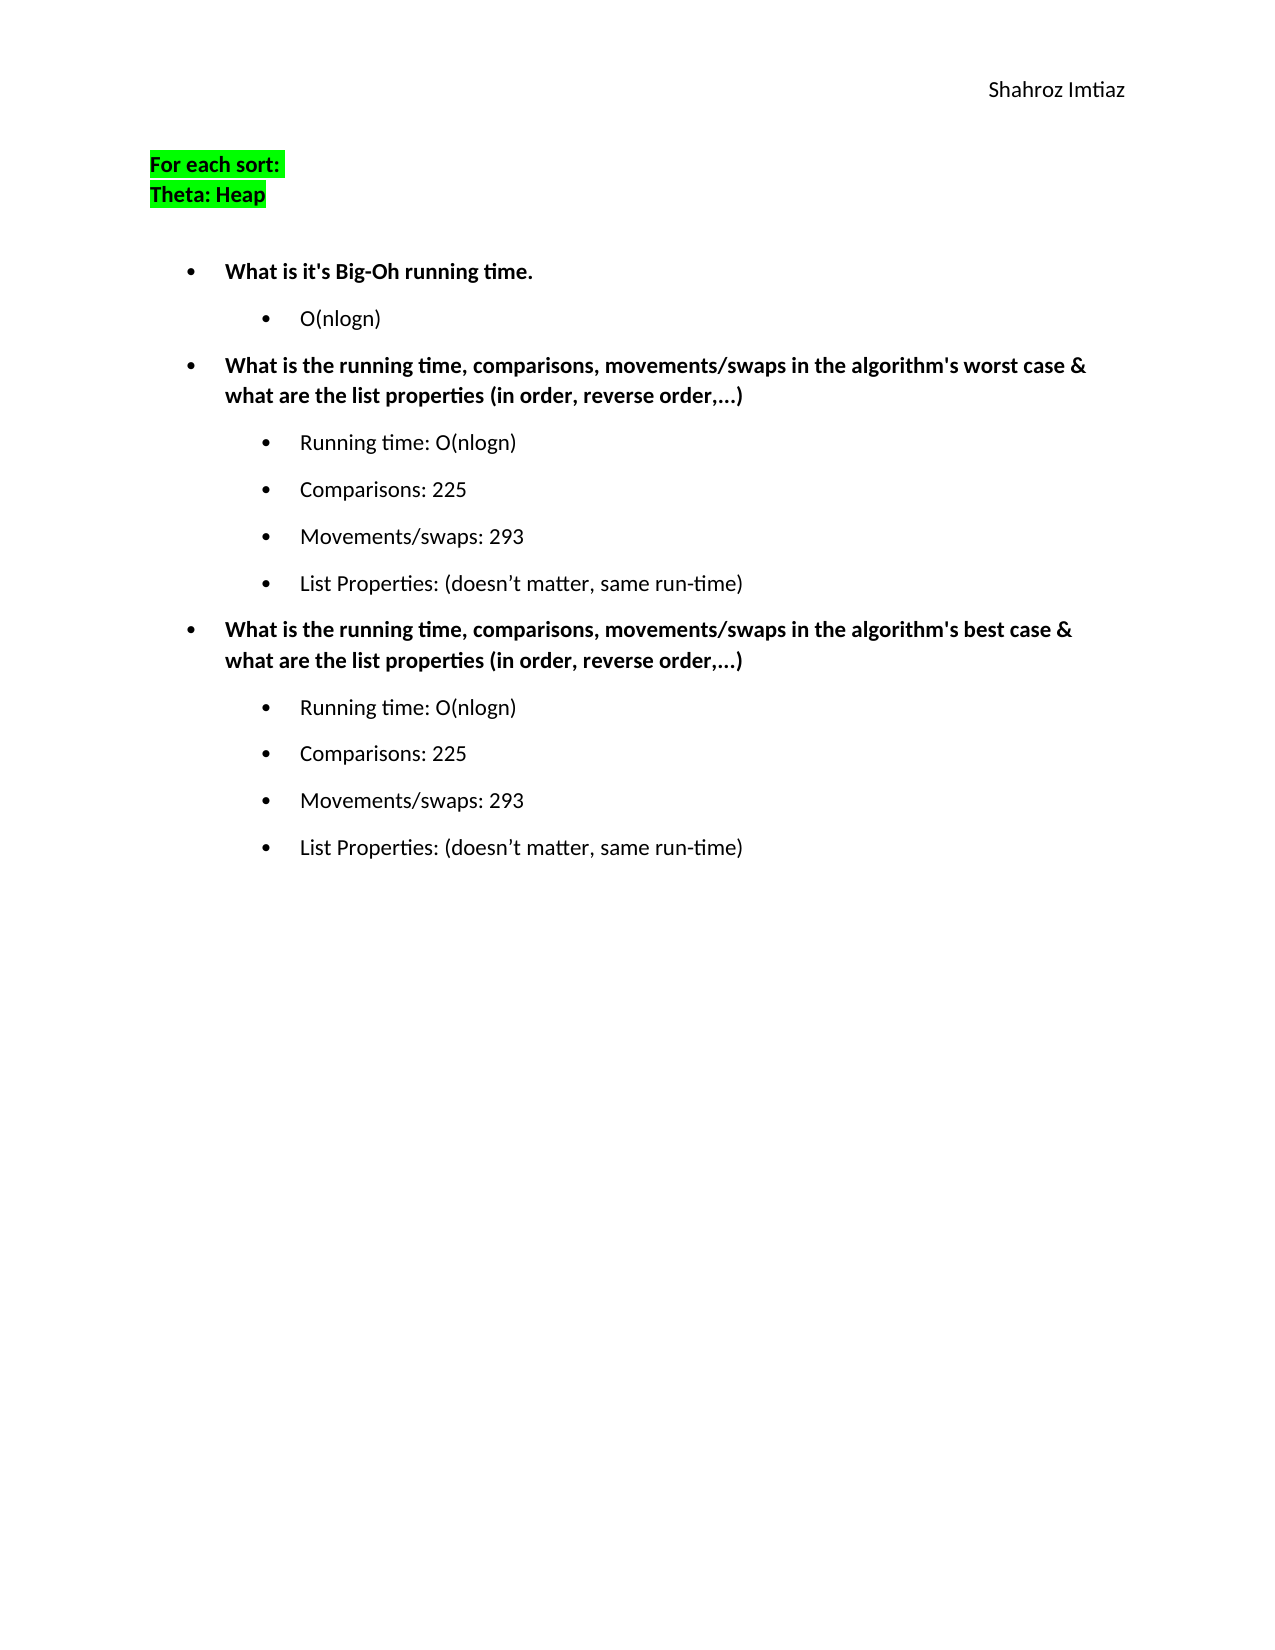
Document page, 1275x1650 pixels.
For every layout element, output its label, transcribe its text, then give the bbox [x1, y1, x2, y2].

list What is the running time, comparisons, movements/swaps in the algorithm's best case & what are the list properties (in order, reverse order,...) [187, 616, 1125, 674]
list List Properties: (doesn’t matter, same run-time) [262, 833, 1125, 861]
list What is the running time, comparisons, movements/swaps in the algorithm's worst case & what are the list properties (in order, reverse order,...) [187, 351, 1125, 409]
list Running time: O(nlogn) [262, 428, 1125, 456]
list Movements/swaps: 293 [262, 786, 1125, 814]
list Running time: O(nlogn) [262, 693, 1125, 721]
list What is it's Big-Oh running time. [187, 257, 1125, 285]
list List Properties: (doesn’t matter, same run-time) [262, 569, 1125, 597]
list O(nlogn) [262, 304, 1125, 332]
list Movements/swaps: 293 [262, 522, 1125, 550]
list Comparisons: 225 [262, 739, 1125, 768]
text For each sort: Theta: Heap [150, 150, 1125, 238]
list Comparisons: 225 [262, 475, 1125, 503]
